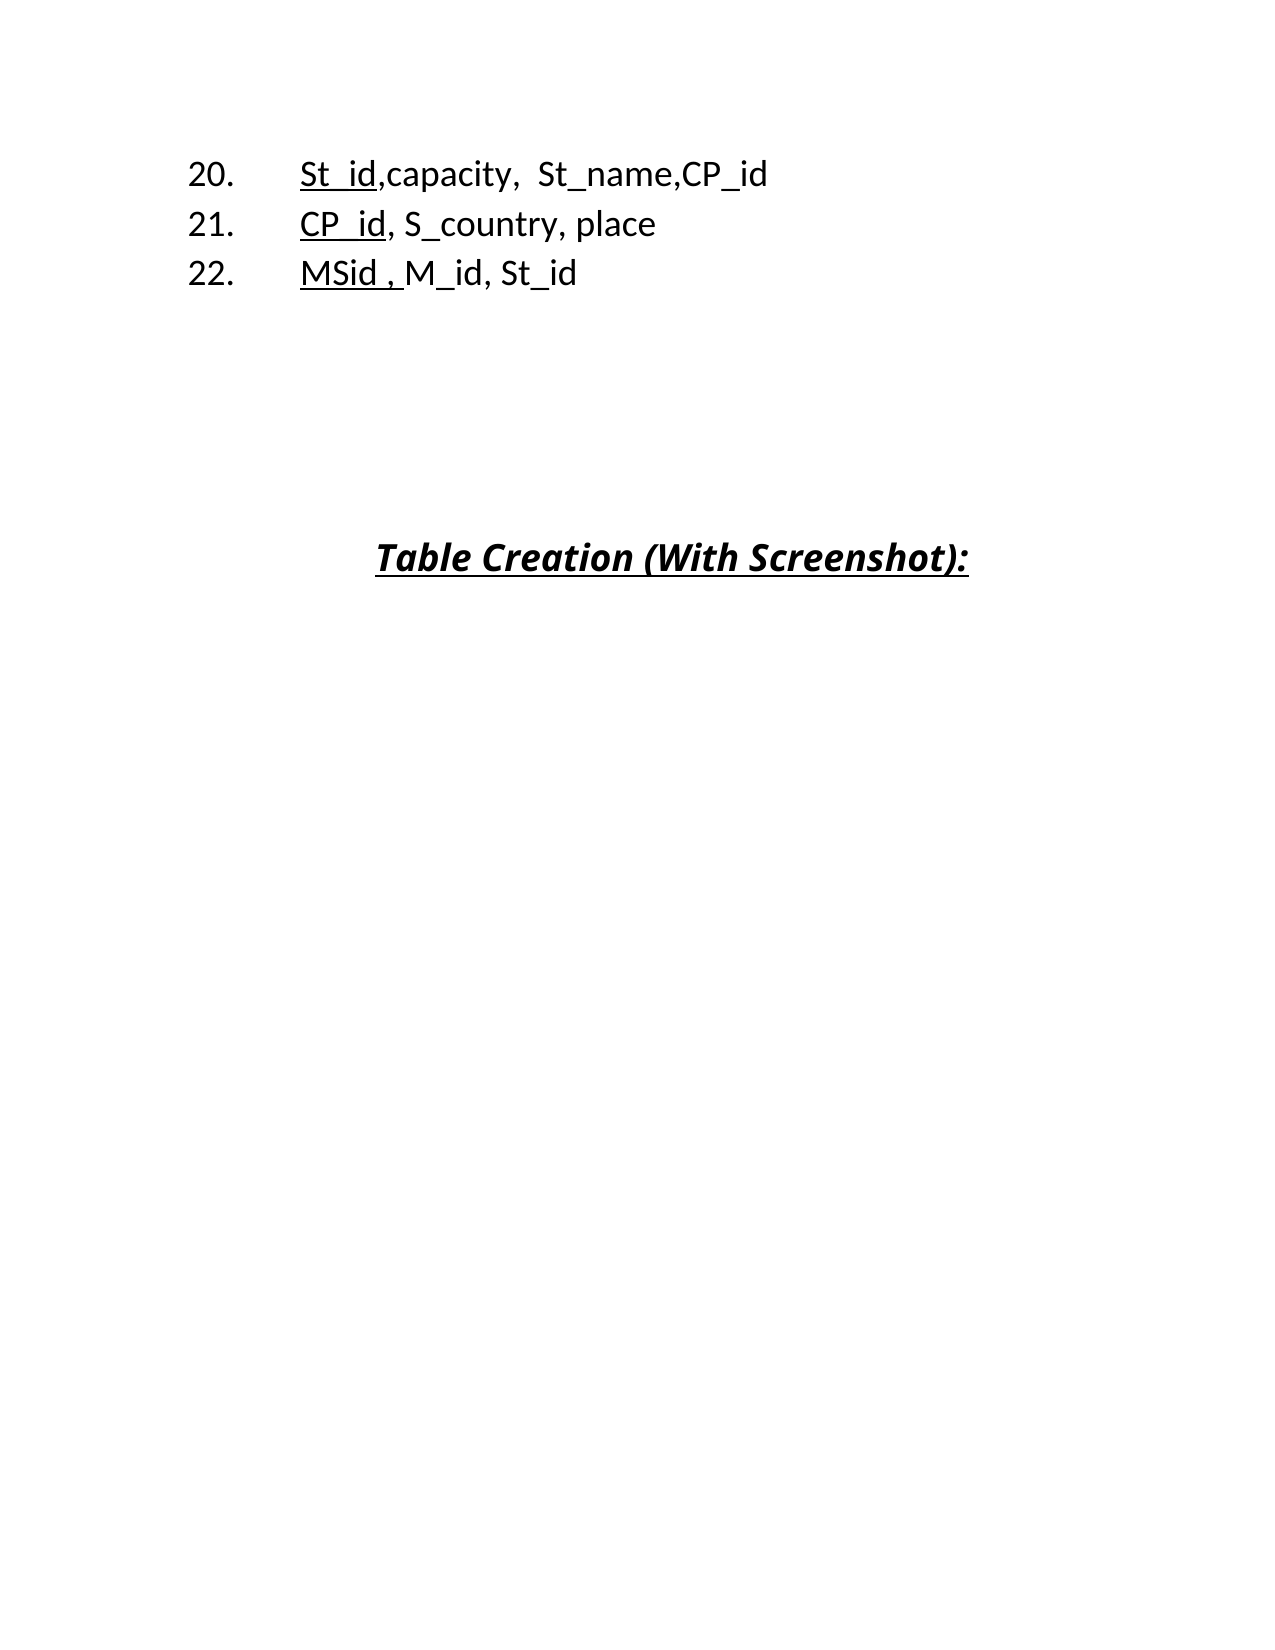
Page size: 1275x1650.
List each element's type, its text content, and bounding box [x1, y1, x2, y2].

text Table Creation (With Screenshot): [300, 531, 1125, 582]
list MSid , M_id, St_id [187, 249, 1125, 295]
list St_id,capacity, St_name,CP_id [187, 150, 1125, 196]
list CP_id, S_country, place [187, 199, 1125, 245]
